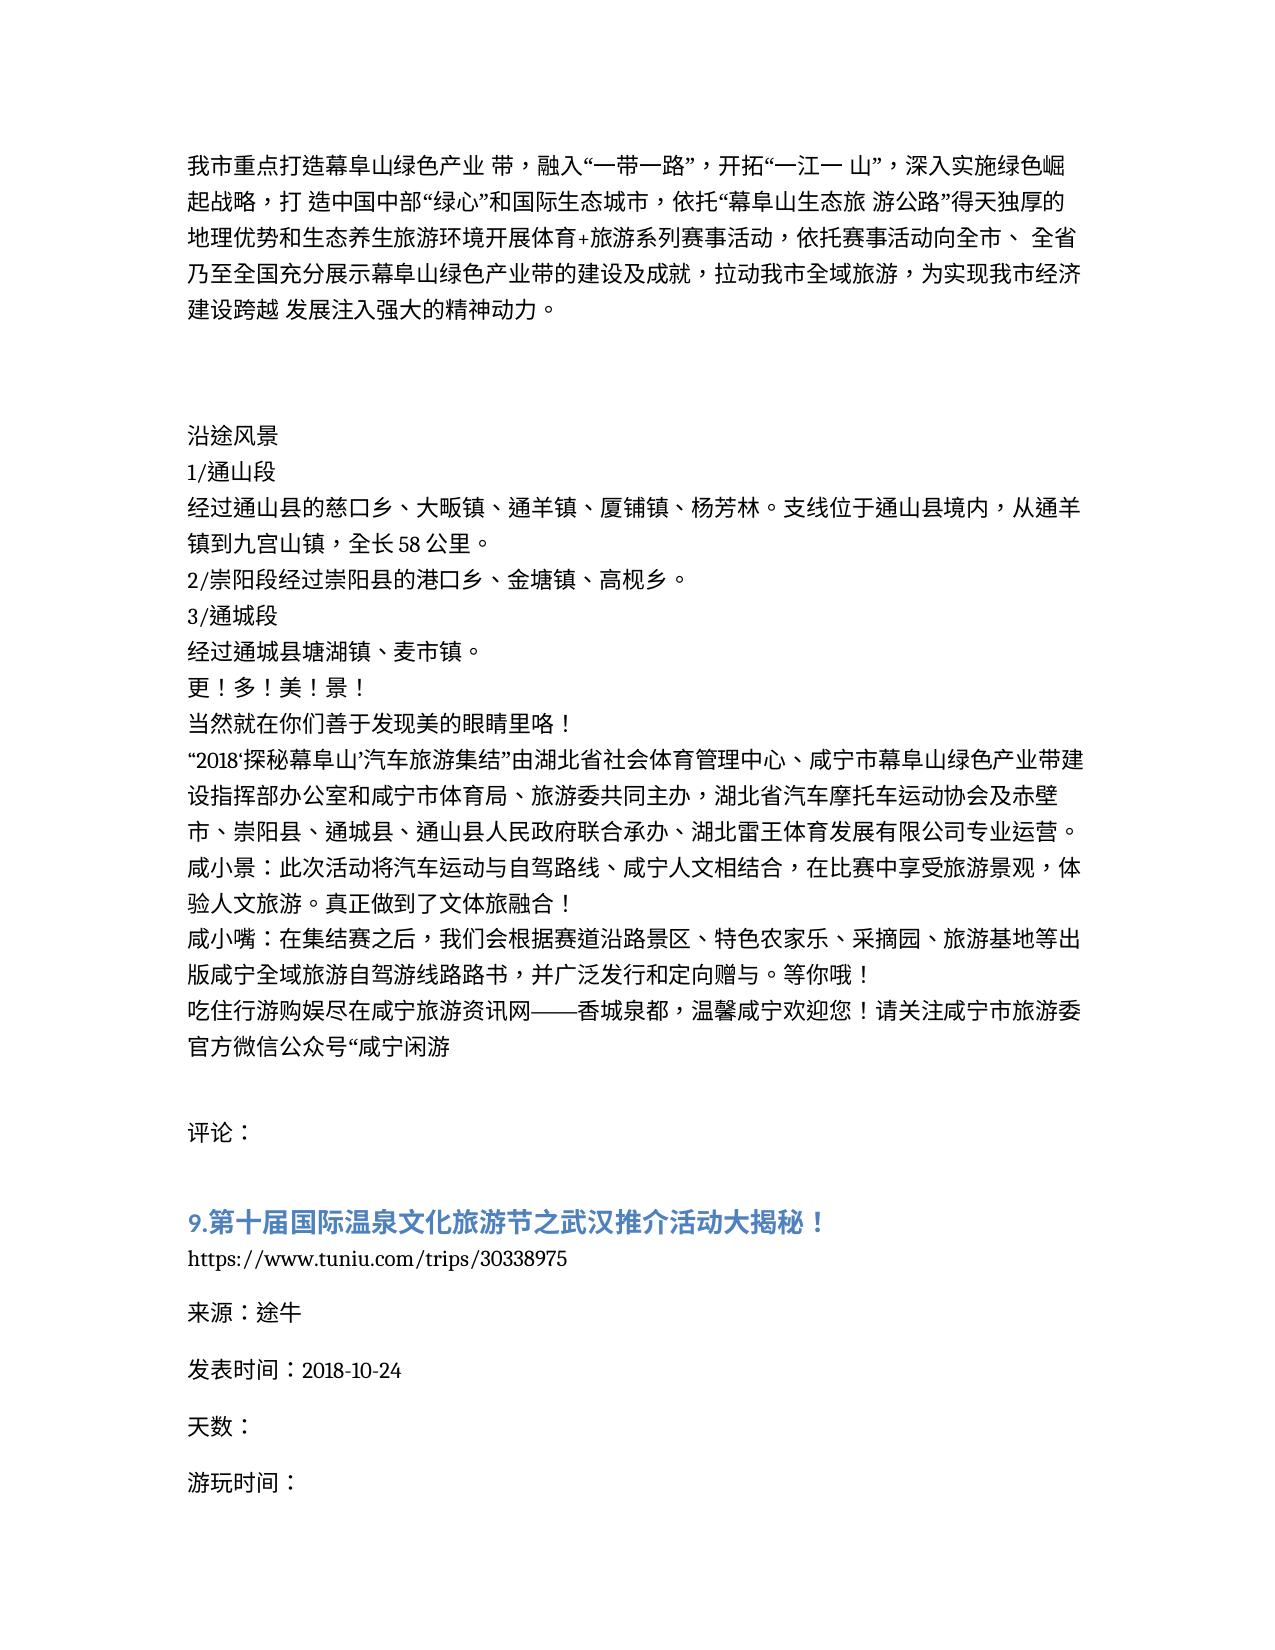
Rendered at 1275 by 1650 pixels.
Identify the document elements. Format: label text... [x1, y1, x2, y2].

text 发表时间：2018-10-24 [187, 1354, 1087, 1385]
text 游玩时间： [187, 1467, 1087, 1498]
text 天数： [187, 1411, 1087, 1442]
text 来源：途牛 [187, 1297, 1087, 1328]
subtitle 9.第十届国际温泉文化旅游节之武汉推介活动大揭秘！ [187, 1203, 1087, 1240]
text https://www.tuniu.com/trips/30338975 [187, 1246, 1087, 1272]
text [187, 150, 1087, 1093]
text 评论： [187, 1117, 1087, 1179]
